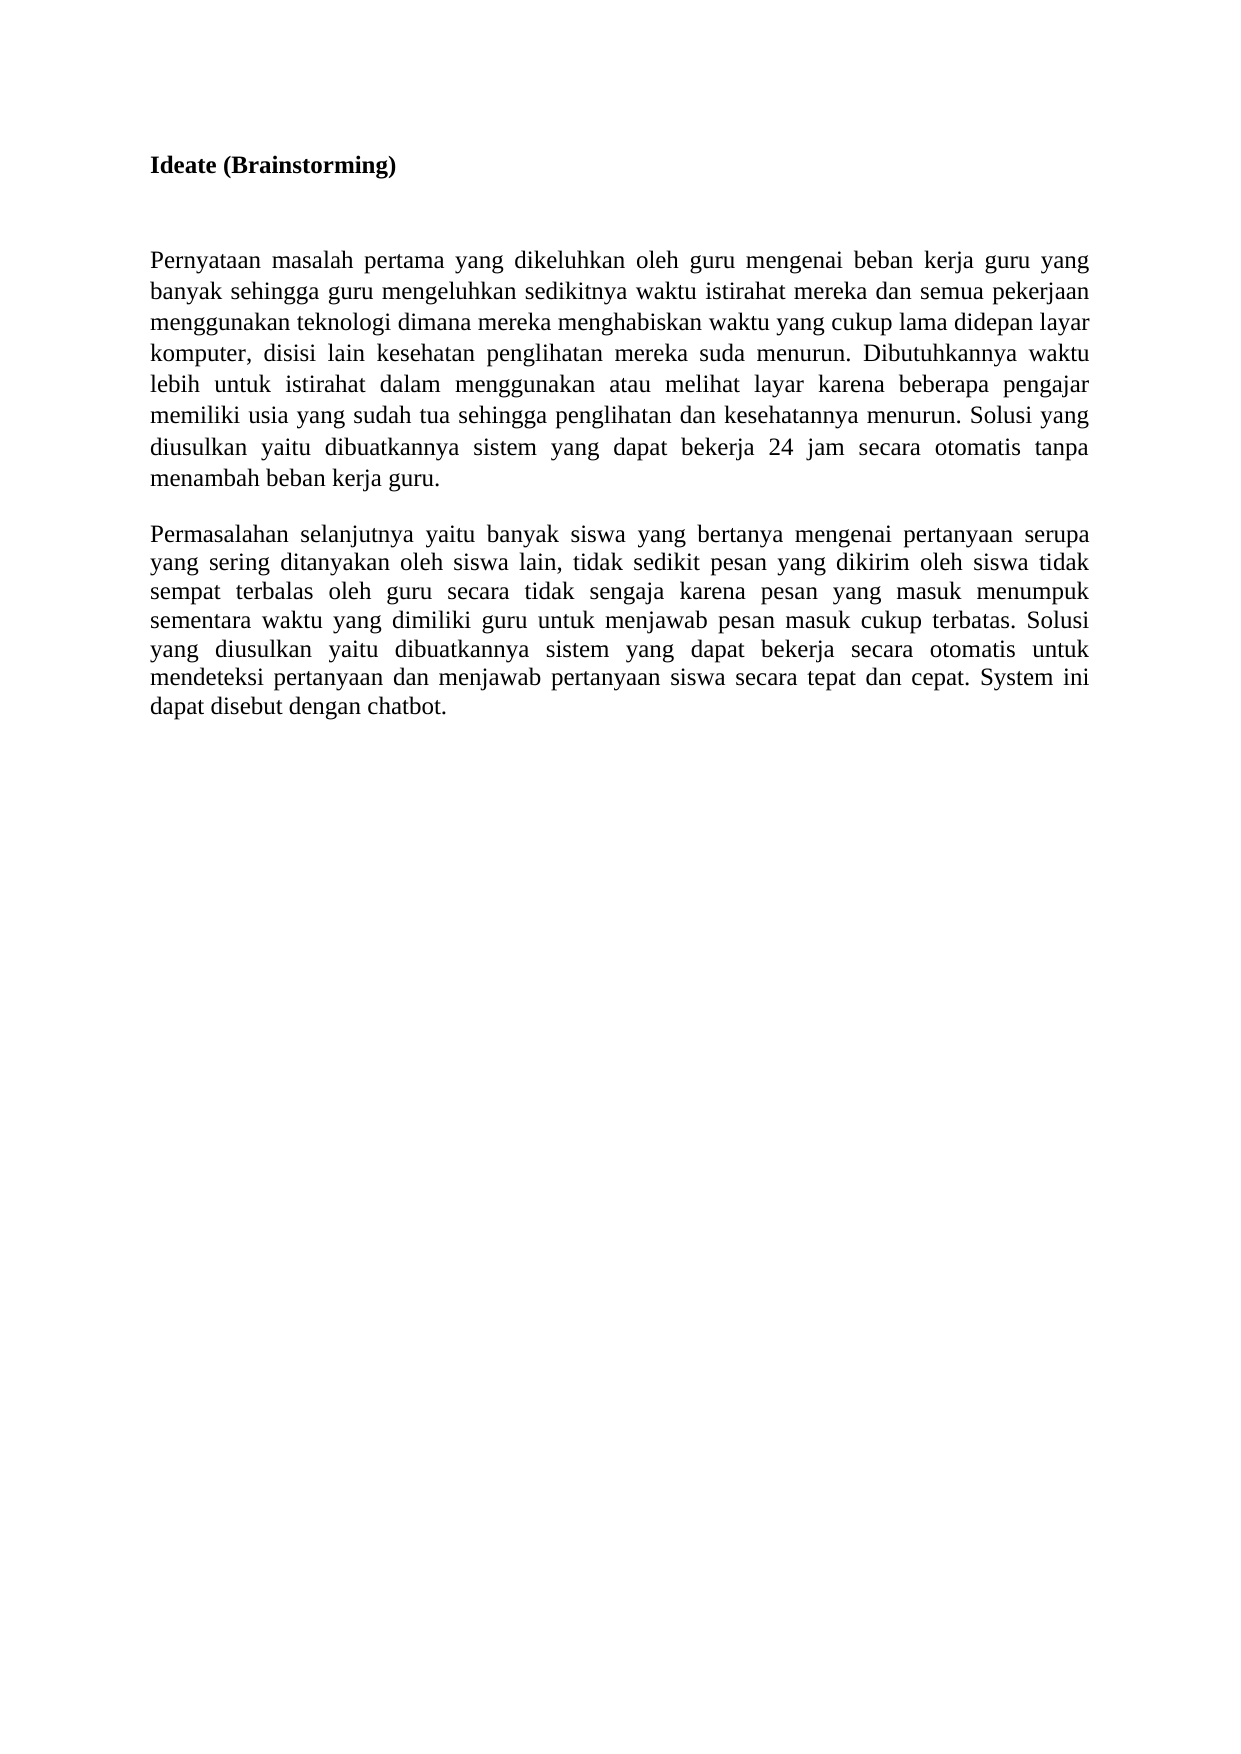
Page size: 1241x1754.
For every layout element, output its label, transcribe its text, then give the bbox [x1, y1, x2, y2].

text Pernyataan masalah pertama yang dikeluhkan oleh guru mengenai beban kerja guru yang banyak sehingga guru mengeluhkan sedikitnya waktu istirahat mereka dan semua pekerjaan menggunakan teknologi dimana mereka menghabiskan waktu yang cukup lama didepan layar komputer, disisi lain kesehatan penglihatan mereka suda menurun. Dibutuhkannya waktu lebih untuk istirahat dalam menggunakan atau melihat layar karena beberapa pengajar memiliki usia yang sudah tua sehingga penglihatan dan kesehatannya menurun. Solusi yang diusulkan yaitu dibuatkannya sistem yang dapat bekerja 24 jam secara otomatis tanpa menambah beban kerja guru. [150, 245, 1090, 491]
text Permasalahan selanjutnya yaitu banyak siswa yang bertanya mengenai pertanyaan serupa yang sering ditanyakan oleh siswa lain, tidak sedikit pesan yang dikirim oleh siswa tidak sempat terbalas oleh guru secara tidak sengaja karena pesan yang masuk menumpuk sementara waktu yang dimiliki guru untuk menjawab pesan masuk cukup terbatas. Solusi yang diusulkan yaitu dibuatkannya sistem yang dapat bekerja secara otomatis untuk mendeteksi pertanyaan dan menjawab pertanyaan siswa secara tepat dan cepat. System ini dapat disebut dengan chatbot. [150, 519, 1090, 720]
text Ideate (Brainstorming) [150, 150, 1090, 179]
